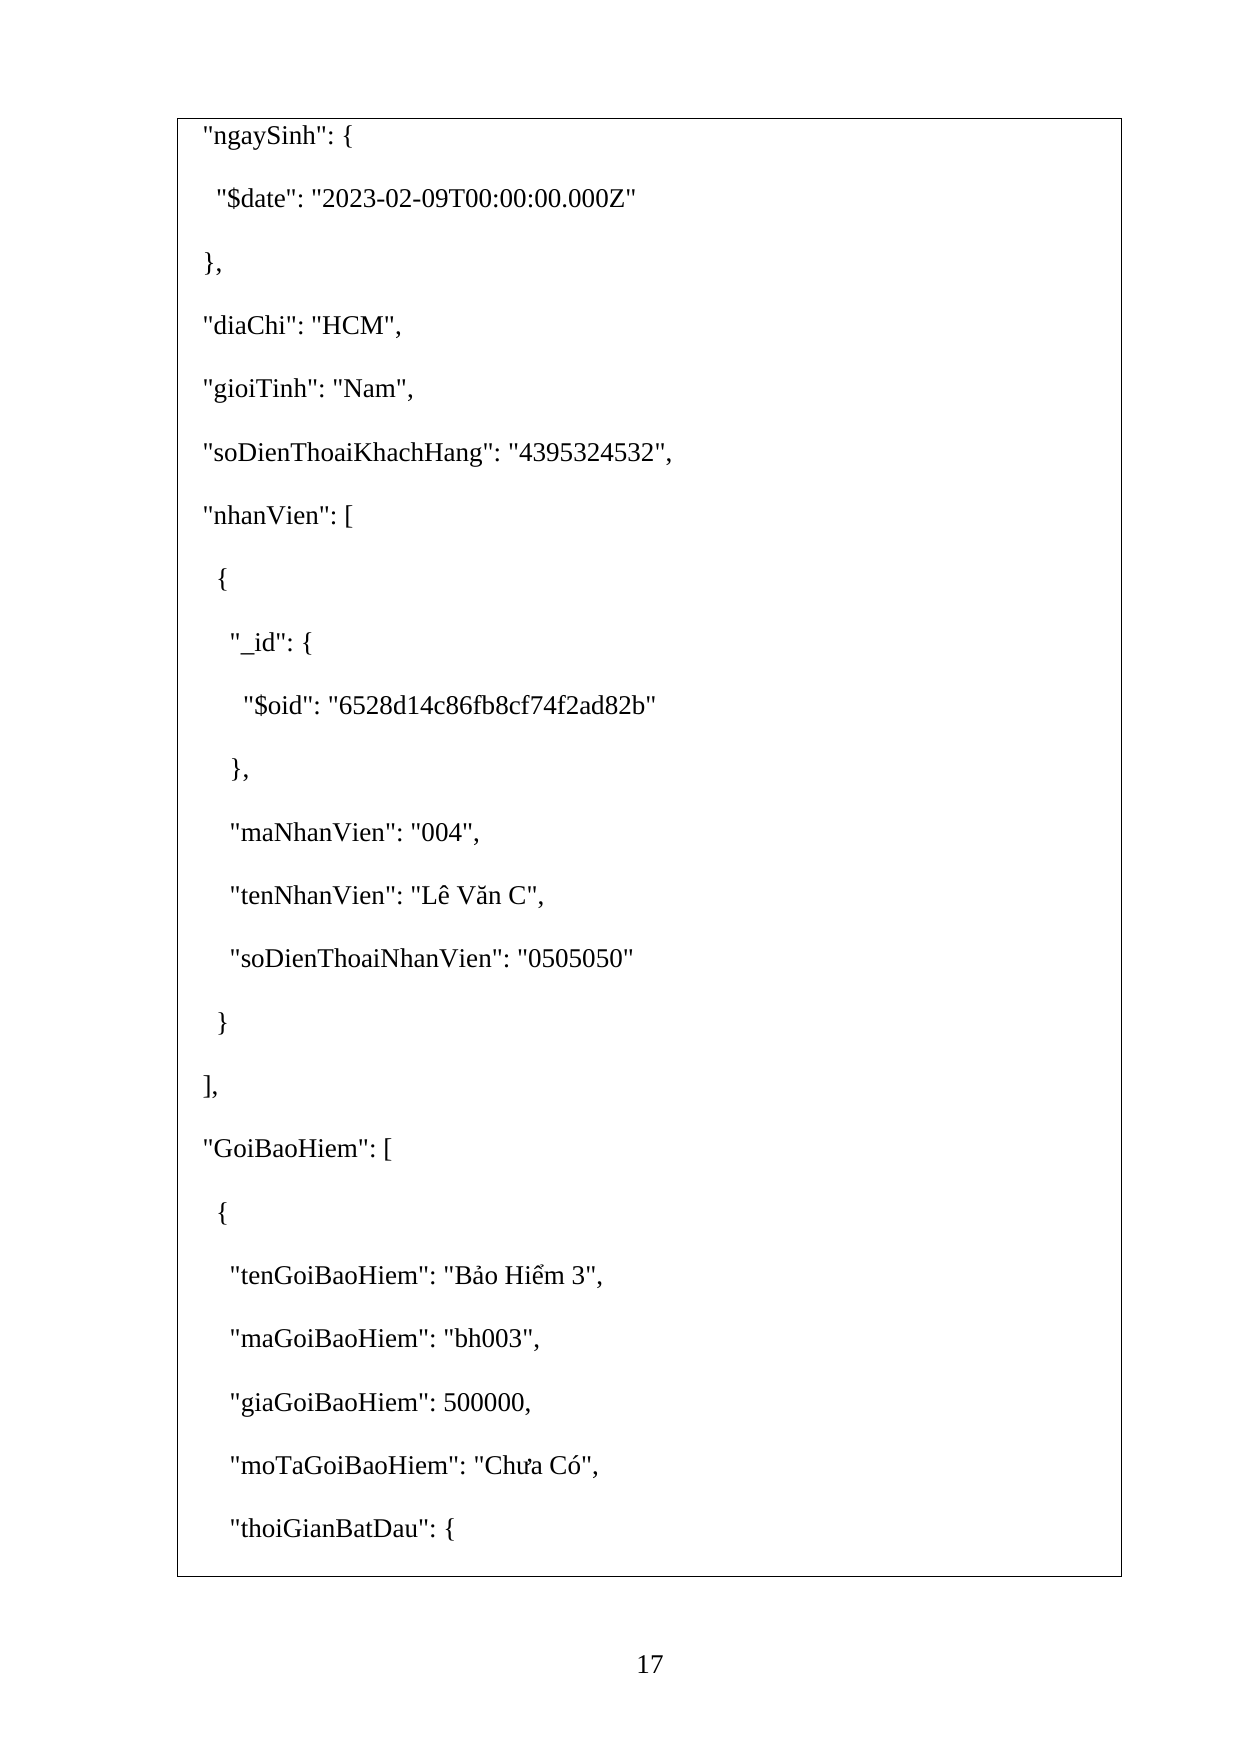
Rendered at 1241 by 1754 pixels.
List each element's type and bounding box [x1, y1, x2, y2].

table_header [178, 119, 1121, 1576]
